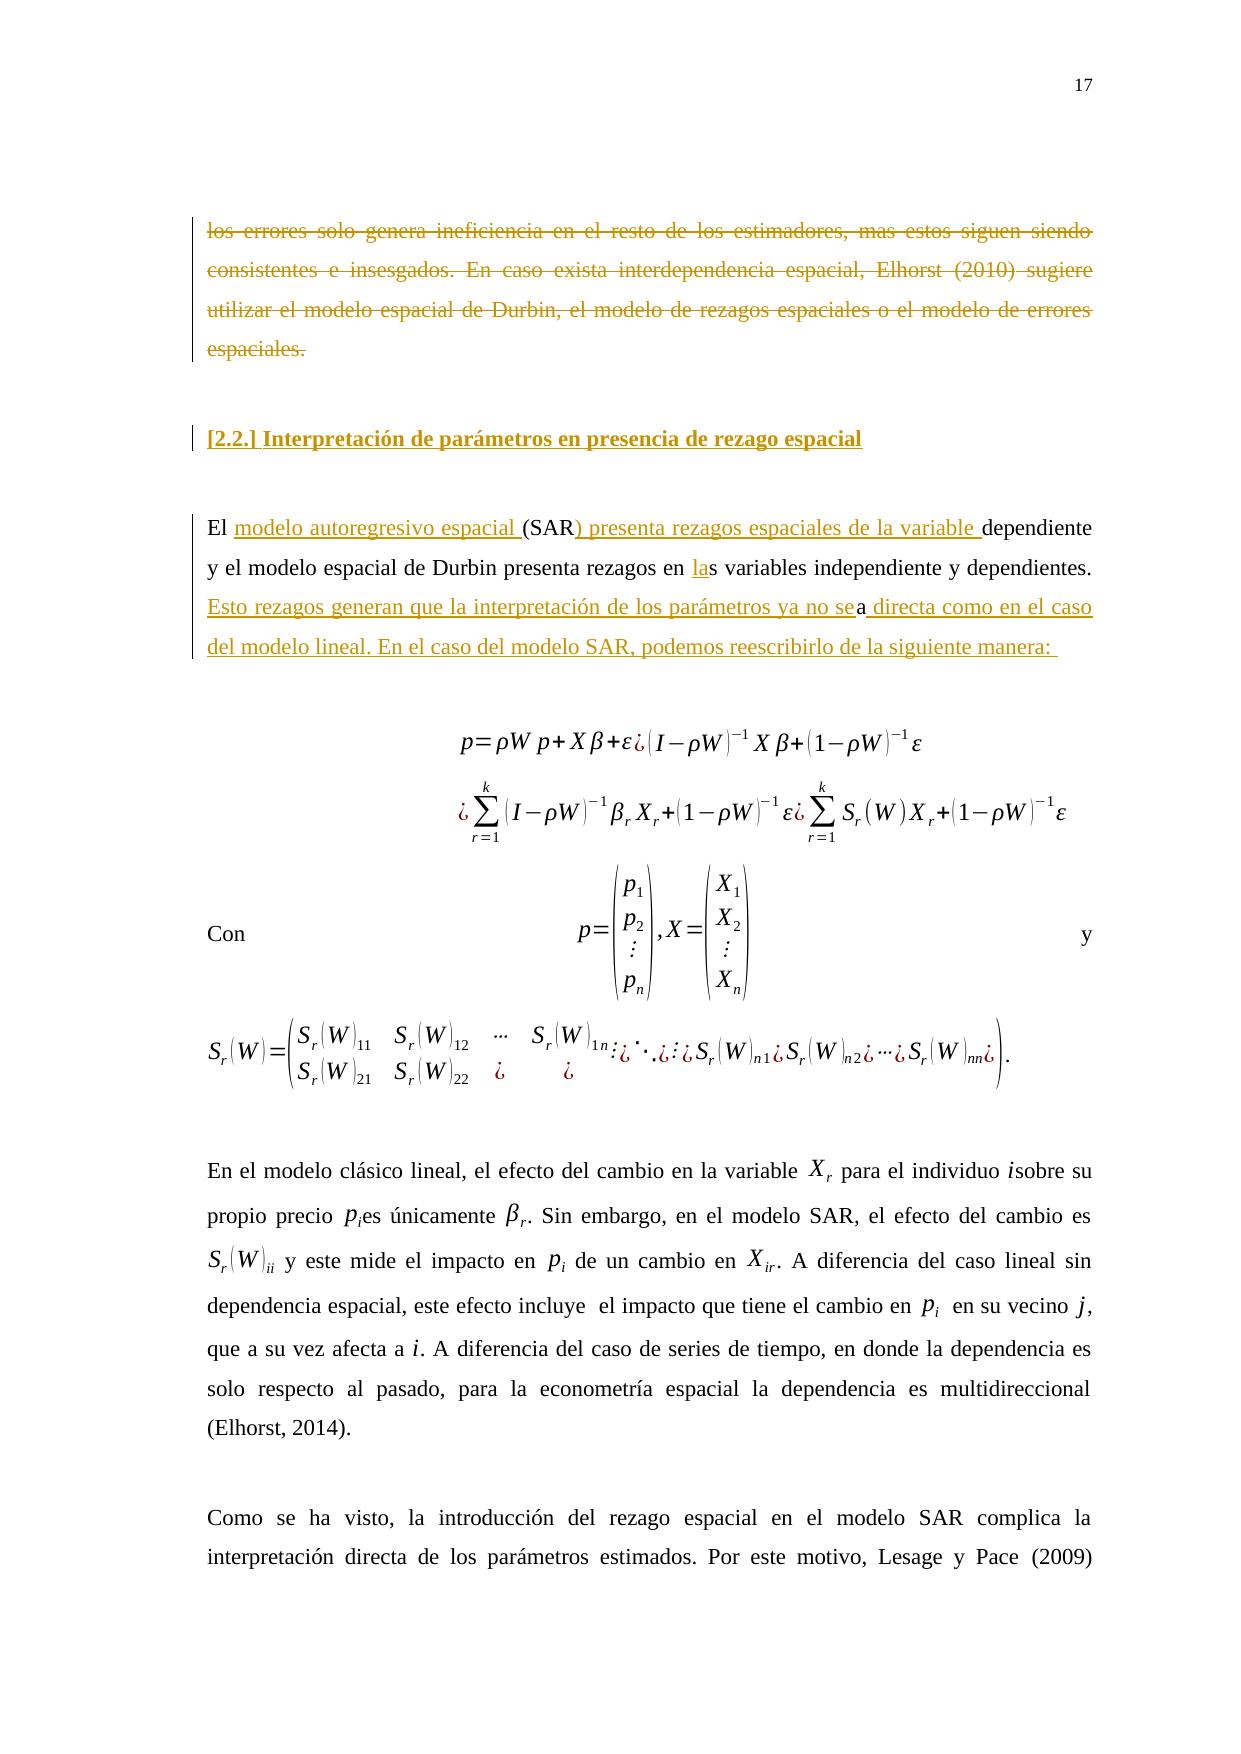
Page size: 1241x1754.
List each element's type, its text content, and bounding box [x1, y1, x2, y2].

text Con y . [207, 863, 1092, 1092]
text En el modelo clásico lineal, el efecto del cambio en la variable para el individuo sobre su propio precio es únicamente . Sin embargo, en el modelo SAR, el efecto del cambio es y este mide el impacto en de un cambio en . A diferencia del caso lineal sin dependencia espacial, este efecto incluye el impacto que tiene el cambio en en su vecino , que a su vez afecta a . A diferencia del caso de series de tiempo, en donde la dependencia es solo respecto al pasado, para la econometría espacial la dependencia es multidireccional (Elhorst, 2014). [207, 1155, 1092, 1441]
text El (SARdependiente y el modelo espacial de Durbin presenta rezagos en s variables independiente y dependientes. a [207, 514, 1092, 659]
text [207, 1504, 1092, 1570]
